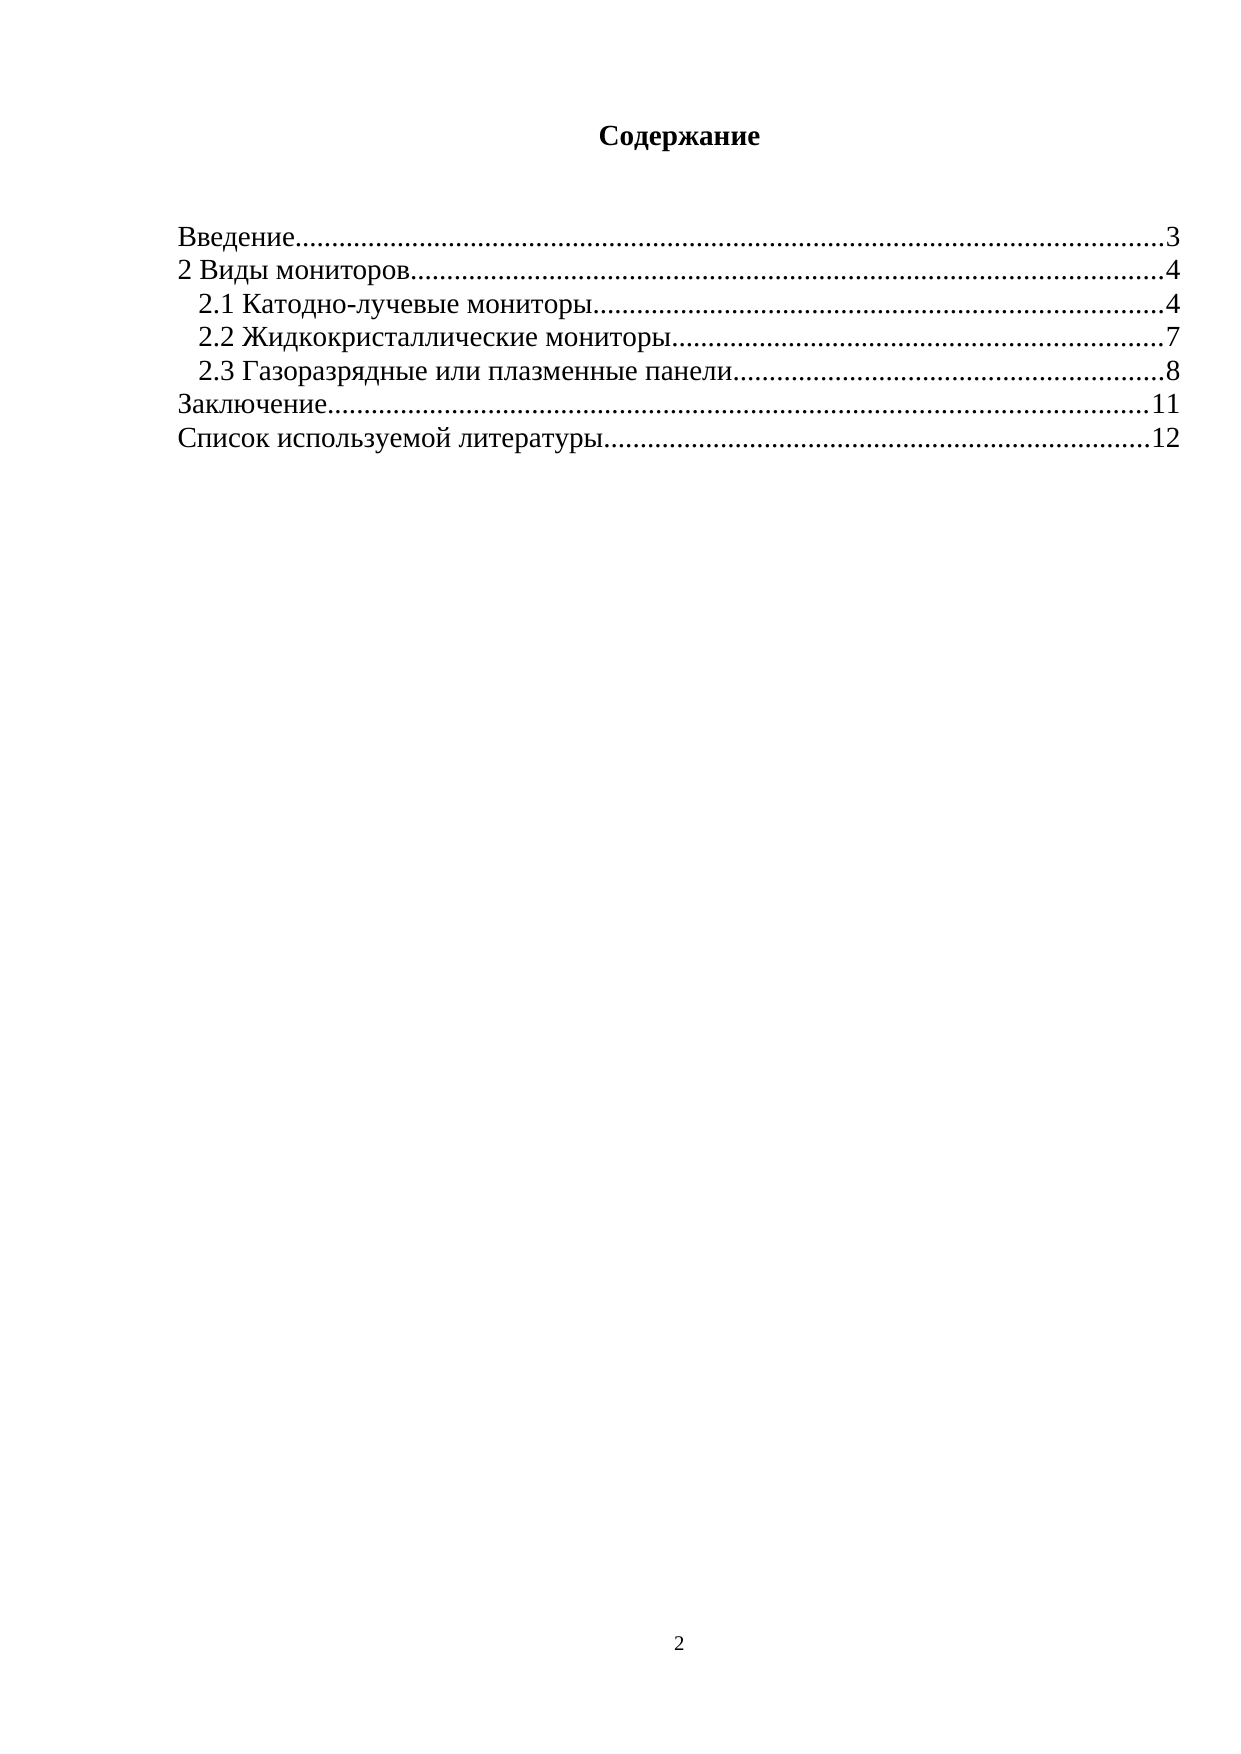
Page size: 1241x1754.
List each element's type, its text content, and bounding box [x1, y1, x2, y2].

text Содержание [177, 118, 1181, 152]
